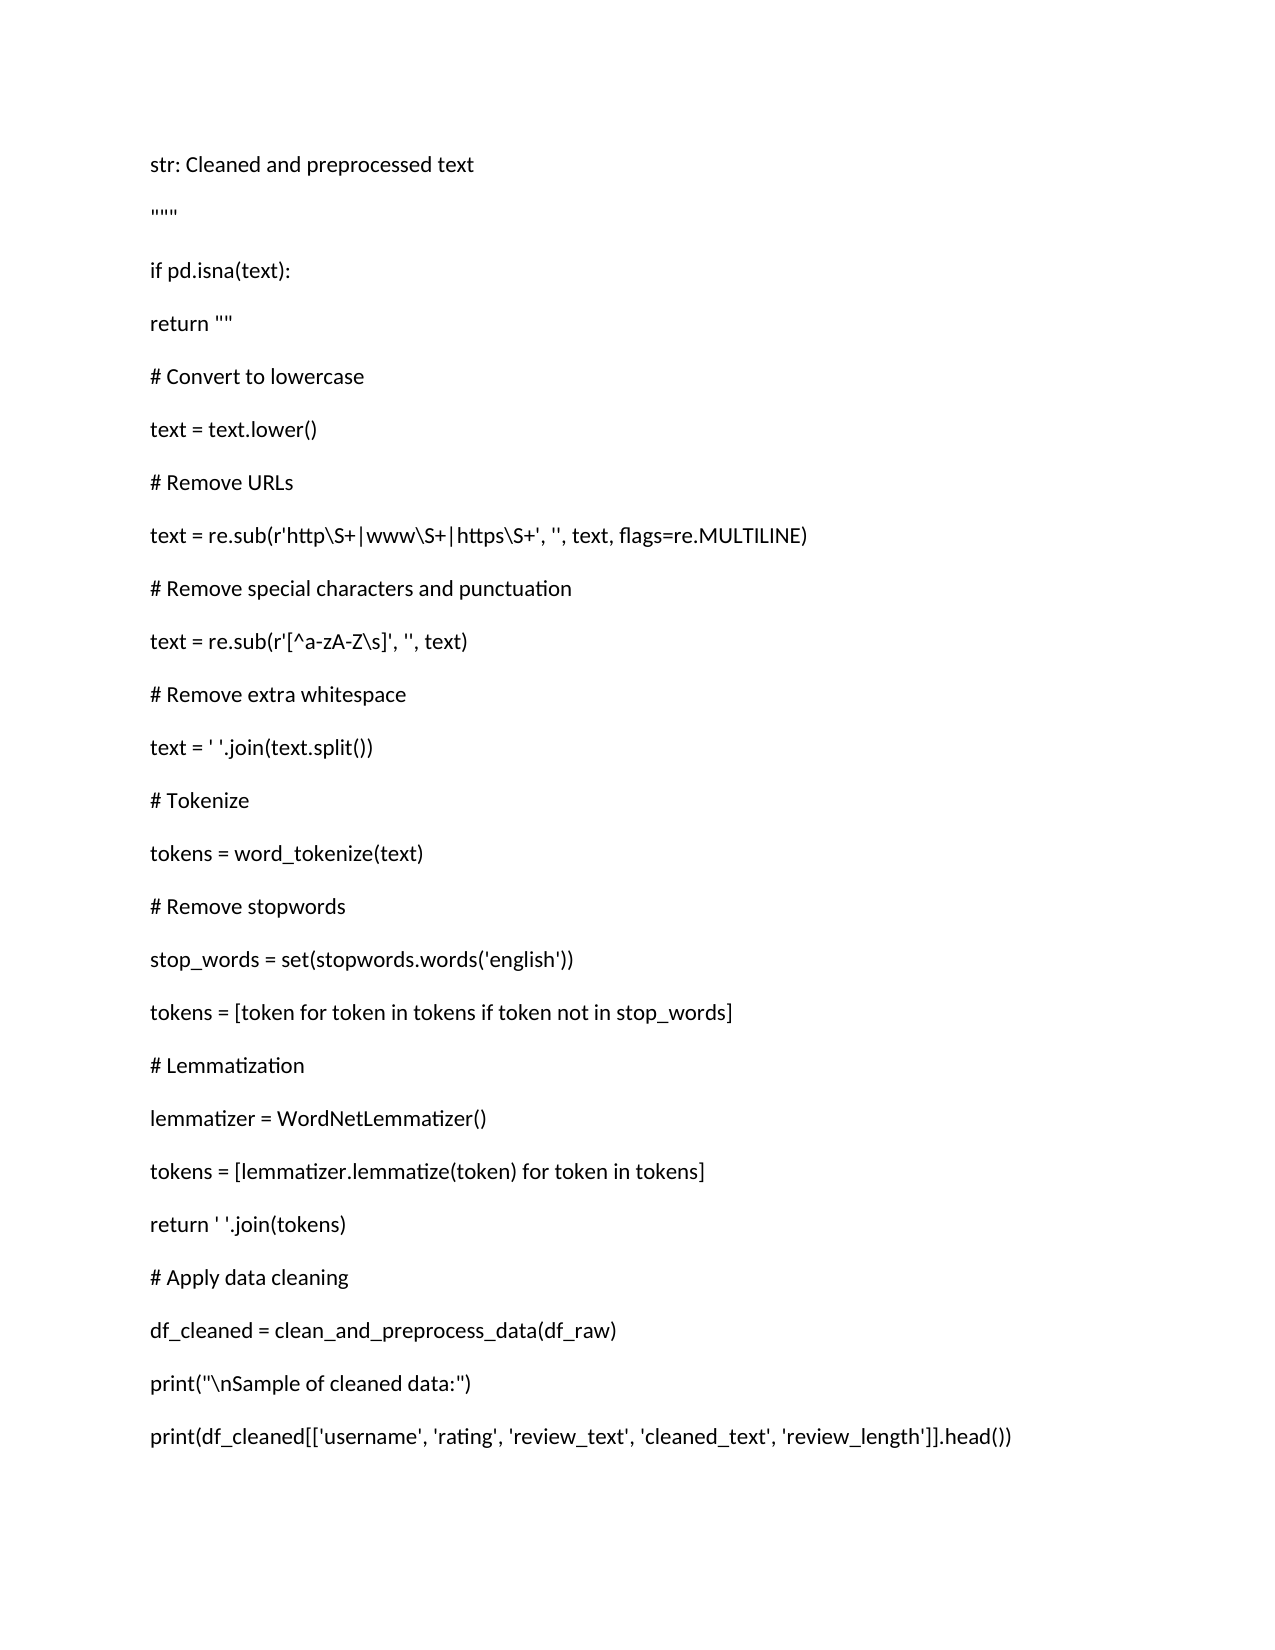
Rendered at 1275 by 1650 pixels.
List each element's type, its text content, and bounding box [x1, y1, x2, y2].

text text = re.sub(r'[^a-zA-Z\s]', '', text) [150, 627, 1125, 655]
text text = ' '.join(text.split()) [150, 733, 1125, 761]
text stop_words = set(stopwords.words('english')) [150, 945, 1125, 973]
text # Remove special characters and punctuation [150, 574, 1125, 602]
text tokens = word_tokenize(text) [150, 839, 1125, 867]
text print("\nSample of cleaned data:") [150, 1369, 1125, 1397]
text # Remove stopwords [150, 892, 1125, 920]
text lemmatizer = WordNetLemmatizer() [150, 1104, 1125, 1132]
text # Remove extra whitespace [150, 680, 1125, 708]
text print(df_cleaned[['username', 'rating', 'review_text', 'cleaned_text', 'review_length']].head()) [150, 1422, 1125, 1451]
text str: Cleaned and preprocessed text [150, 150, 1125, 178]
text """ [150, 203, 1125, 231]
text tokens = [token for token in tokens if token not in stop_words] [150, 998, 1125, 1026]
text text = text.lower() [150, 415, 1125, 443]
text # Apply data cleaning [150, 1263, 1125, 1291]
text text = re.sub(r'http\S+|www\S+|https\S+', '', text, flags=re.MULTILINE) [150, 521, 1125, 549]
text # Remove URLs [150, 468, 1125, 496]
text df_cleaned = clean_and_preprocess_data(df_raw) [150, 1316, 1125, 1344]
text # Lemmatization [150, 1051, 1125, 1079]
text # Convert to lowercase [150, 362, 1125, 390]
text tokens = [lemmatizer.lemmatize(token) for token in tokens] [150, 1157, 1125, 1185]
text # Tokenize [150, 786, 1125, 814]
text return "" [150, 309, 1125, 337]
text if pd.isna(text): [150, 256, 1125, 284]
text return ' '.join(tokens) [150, 1210, 1125, 1238]
